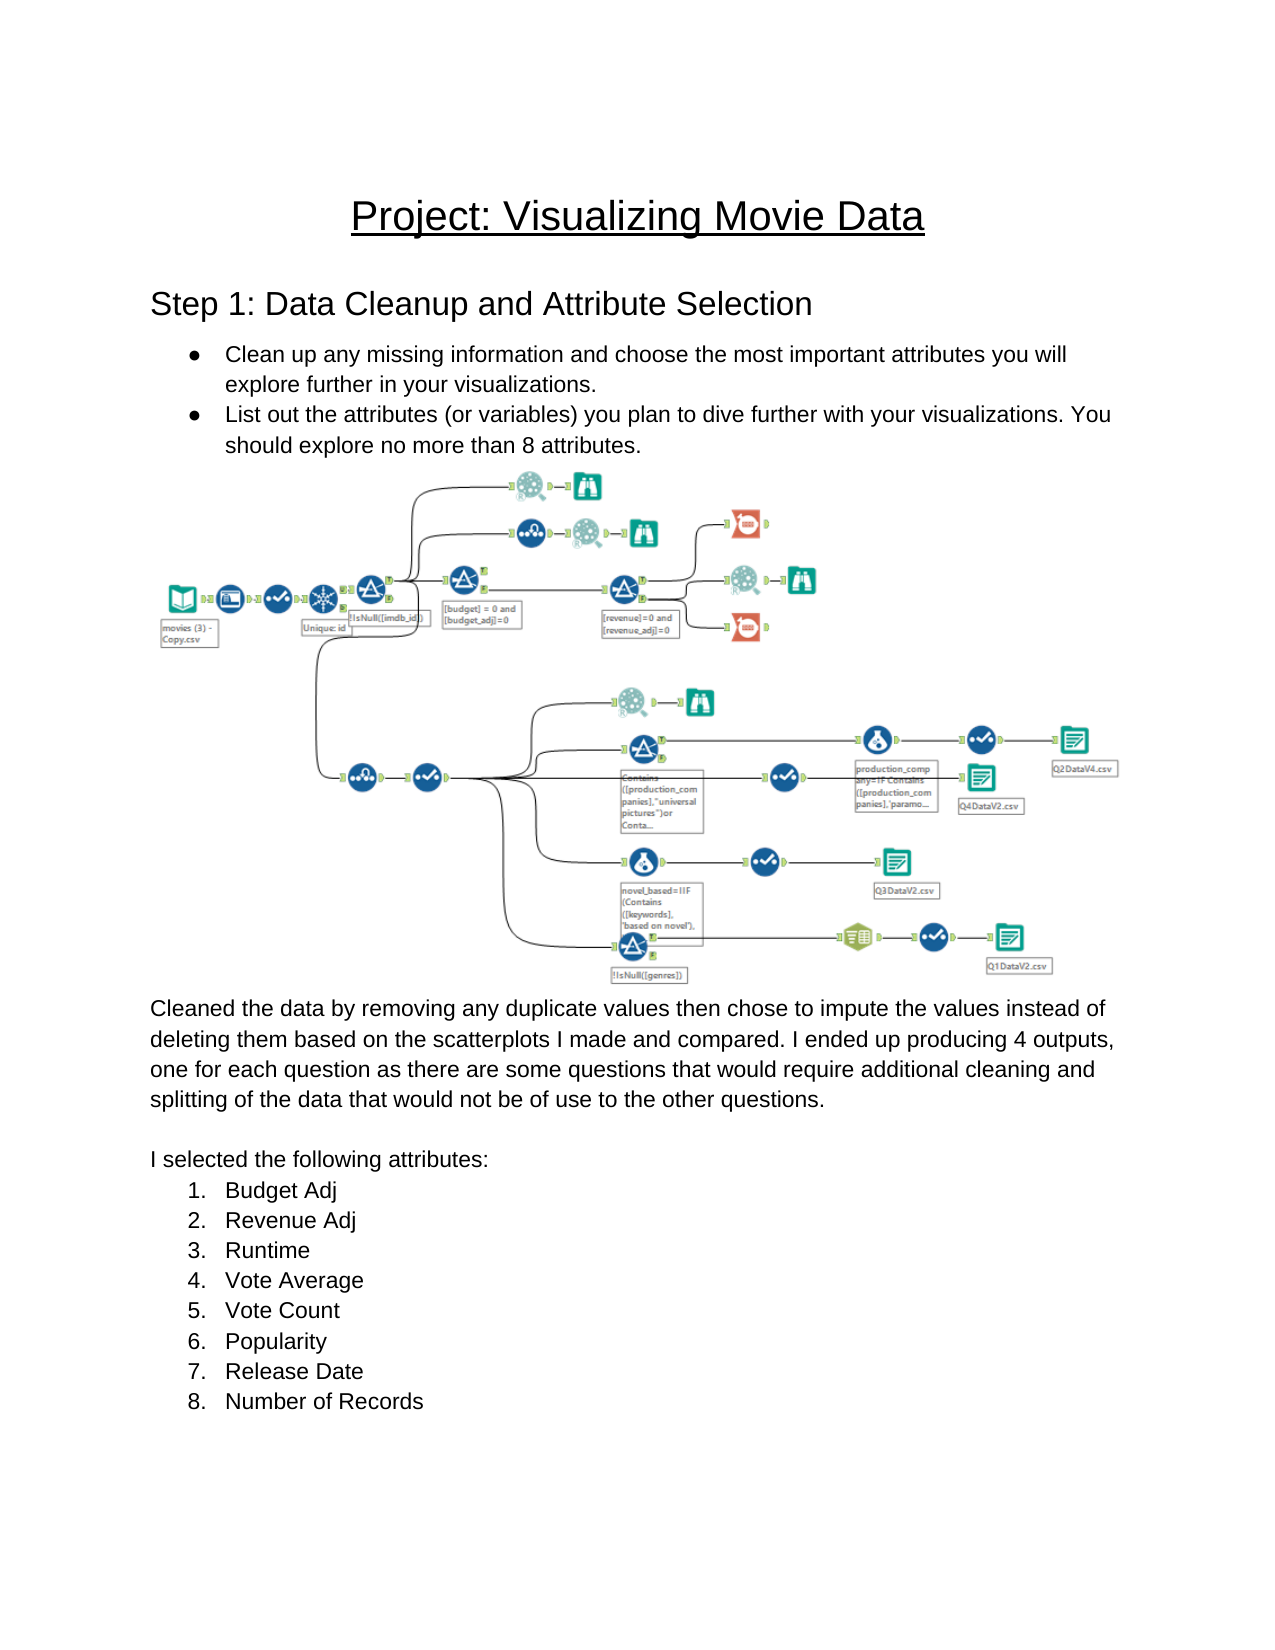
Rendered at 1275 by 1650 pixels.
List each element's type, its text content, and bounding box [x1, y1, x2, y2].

list Revenue Adj [187, 1207, 1125, 1233]
list Runtime [187, 1237, 1125, 1263]
list Vote Count [187, 1297, 1125, 1324]
text Cleaned the data by removing any duplicate values then chose to impute the values instead of deleting them based on the scatterplots I made and compared. I ended up producing 4 outputs, one for each question as there are some questions that would require additional cleaning and splitting of the data that would not be of use to the other questions. [150, 995, 1125, 1112]
list Number of Records [187, 1388, 1125, 1414]
list Clean up any missing information and choose the most important attributes you will explore further in your visualizations. [187, 341, 1125, 397]
text I selected the following attributes: [150, 1116, 1125, 1173]
subtitle Step 1: Data Cleanup and Attribute Selection [150, 284, 1125, 323]
list Release Date [187, 1358, 1125, 1384]
list List out the attributes (or variables) you plan to dive further with your visualizations. You should explore no more than 8 attributes. [187, 401, 1125, 458]
list Vote Average [187, 1267, 1125, 1293]
list Popularity [187, 1328, 1125, 1354]
picture [150, 461, 1125, 992]
list Budget Adj [187, 1177, 1125, 1203]
subtitle Project: Visualizing Movie Data [150, 192, 1125, 239]
